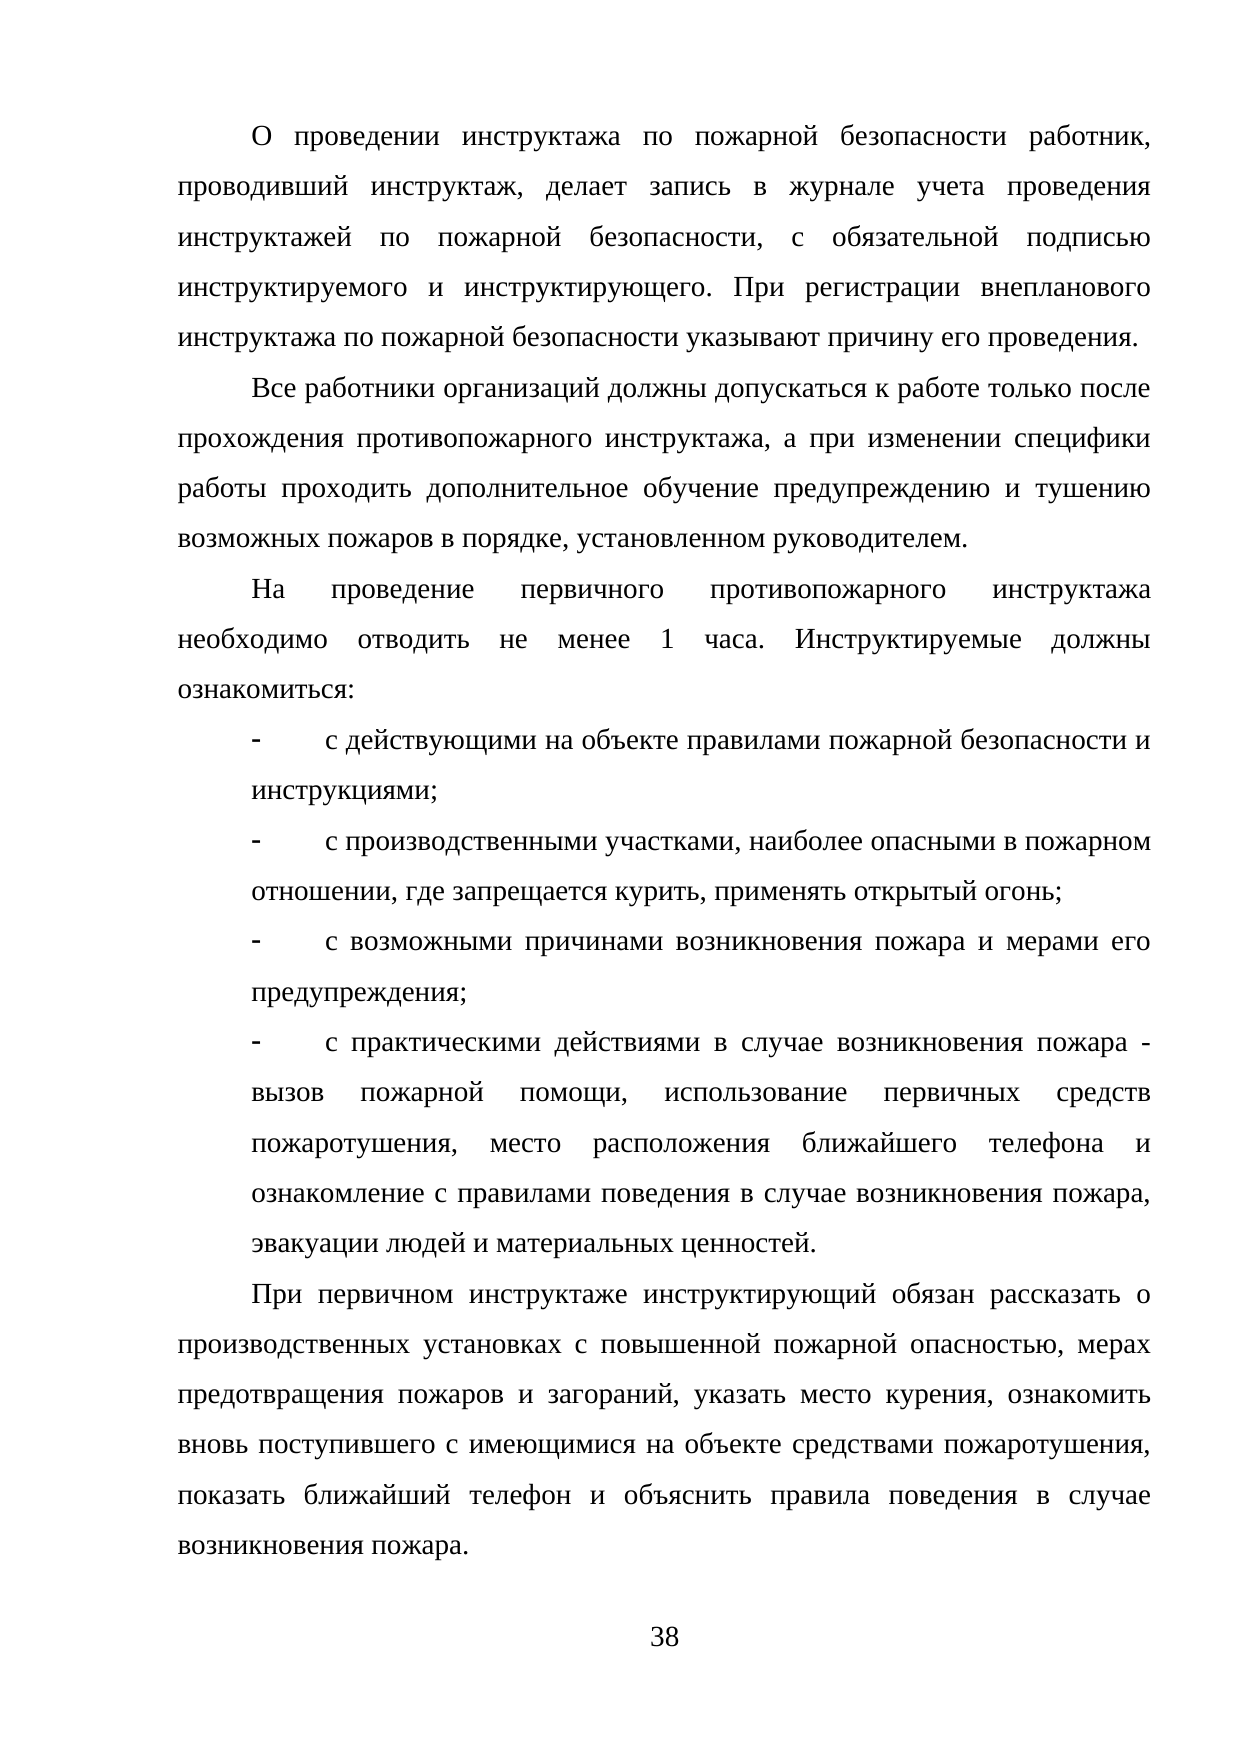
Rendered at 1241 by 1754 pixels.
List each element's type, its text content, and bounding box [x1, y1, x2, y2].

list с действующими на объекте правилами пожарной безопасности и инструкциями; [251, 722, 1152, 806]
text О проведении инструктажа по пожарной безопасности работник, проводивший инструктаж, делает запись в журнале учета проведения инструктажей по пожарной безопасности, с обязательной подписью инструктируемого и инструктирующего. При регистрации внепланового инструктажа по пожарной безопасности указывают причину его проведения. [177, 118, 1152, 353]
list с производственными участками, наиболее опасными в пожарном отношении, где запрещается курить, применять открытый огонь; [251, 823, 1152, 907]
text При первичном инструктаже инструктирующий обязан рассказать о производственных установках с повышенной пожарной опасностью, мерах предотвращения пожаров и загораний, указать место курения, ознакомить вновь поступившего с имеющимися на объекте средствами пожаротушения, показать ближайший телефон и объяснить правила поведения в случае возникновения пожара. [177, 1276, 1152, 1561]
text На проведение первичного противопожарного инструктажа необходимо отводить не менее 1 часа. Инструктируемые должны ознакомиться: [177, 571, 1152, 705]
text Все работники организаций должны допускаться к работе только после прохождения противопожарного инструктажа, а при изменении специфики работы проходить дополнительное обучение предупреждению и тушению возможных пожаров в порядке, установленном руководителем. [177, 370, 1152, 554]
list с практическими действиями в случае возникновения пожара - вызов пожарной помощи, использование первичных средств пожаротушения, место расположения ближайшего телефона и ознакомление с правилами поведения в случае возникновения пожара, эвакуации людей и материальных ценностей. [251, 1024, 1152, 1259]
list с возможными причинами возникновения пожара и мерами его предупреждения; [251, 923, 1152, 1007]
